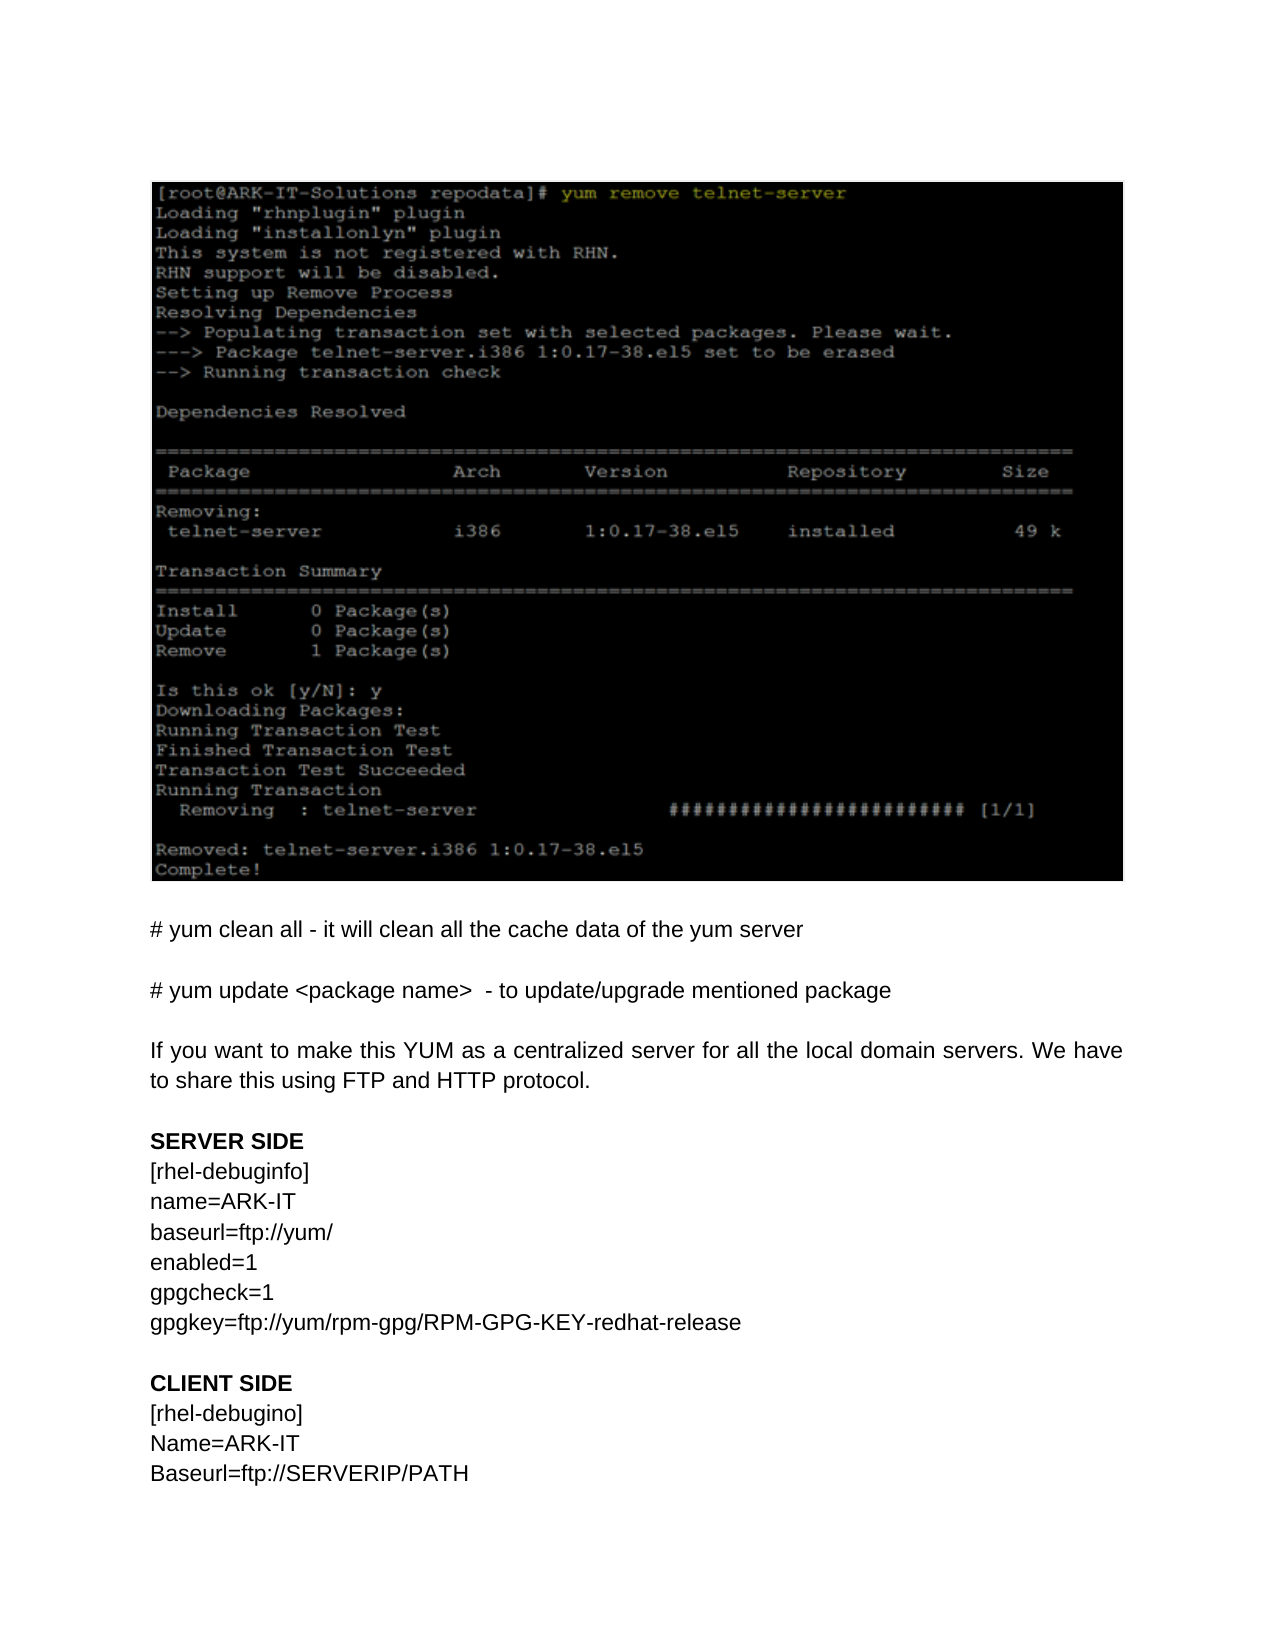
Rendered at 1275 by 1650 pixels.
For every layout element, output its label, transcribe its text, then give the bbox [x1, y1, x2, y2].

text # yum update <package name> - to update/upgrade mentioned package [150, 977, 1125, 1003]
text name=ARK-IT [150, 1188, 1125, 1214]
text Name=ARK-IT [150, 1430, 1125, 1456]
text [rhel-debugino] [150, 1400, 1125, 1426]
text gpgcheck=1 [150, 1279, 1125, 1305]
text CLIENT SIDE [150, 1369, 1125, 1396]
text [rhel-debuginfo] [150, 1158, 1125, 1184]
text If you want to make this YUM as a centralized server for all the local domain servers. We have to share this using FTP and HTTP protocol. [150, 1037, 1125, 1094]
text SERVER SIDE [150, 1128, 1125, 1154]
text enabled=1 [150, 1249, 1125, 1275]
text Baseurl=ftp://SERVERIP/PATH [150, 1460, 1125, 1486]
text gpgkey=ftp://yum/rpm-gpg/RPM-GPG-KEY-redhat-release [150, 1309, 1125, 1335]
text baseurl=ftp://yum/ [150, 1218, 1125, 1245]
picture [152, 182, 1123, 881]
text # yum clean all - it will clean all the cache data of the yum server [150, 916, 1125, 943]
